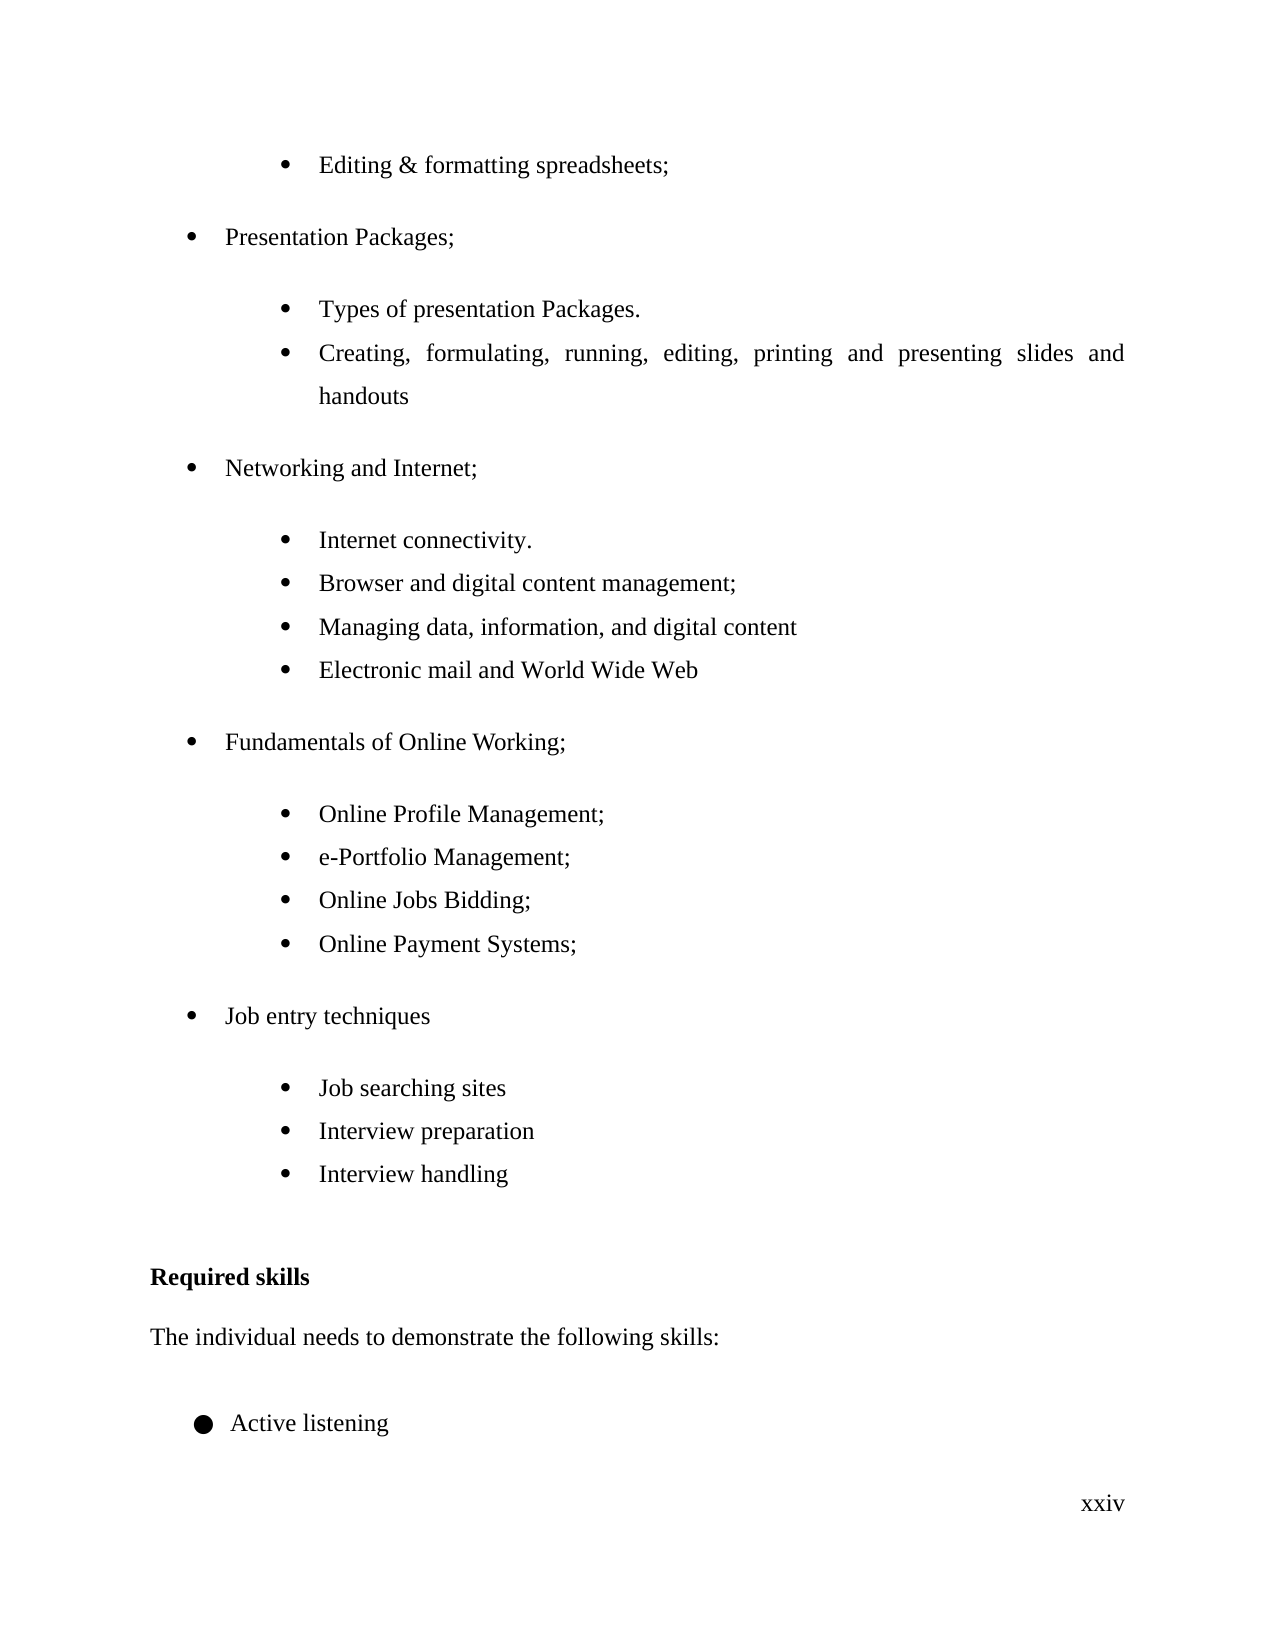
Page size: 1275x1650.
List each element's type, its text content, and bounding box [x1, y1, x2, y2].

list Job searching sites [281, 1073, 1125, 1102]
list Electronic mail and World Wide Web [281, 655, 1125, 683]
list Online Profile Management; [281, 799, 1125, 828]
list Online Payment Systems; [281, 929, 1125, 957]
list Online Jobs Bidding; [281, 886, 1125, 914]
list Browser and digital content management; [281, 568, 1125, 597]
list Types of presentation Packages. [281, 294, 1125, 323]
list Presentation Packages; [187, 222, 1125, 251]
list Networking and Internet; [187, 453, 1125, 482]
list Interview preparation [281, 1116, 1125, 1145]
list Fundamentals of Online Working; [187, 727, 1125, 756]
list Active listening [192, 1394, 1125, 1446]
list Interview handling [281, 1159, 1125, 1188]
list e-Portfolio Management; [281, 842, 1125, 871]
list Internet connectivity. [281, 525, 1125, 554]
list Job entry techniques [187, 1001, 1125, 1030]
text The individual needs to demonstrate the following skills: [150, 1322, 1125, 1351]
list Creating, formulating, running, editing, printing and presenting slides and handouts [281, 338, 1125, 409]
list Editing & formatting spreadsheets; [281, 150, 1125, 179]
text Required skills [150, 1262, 1125, 1291]
list Managing data, information, and digital content [281, 612, 1125, 640]
